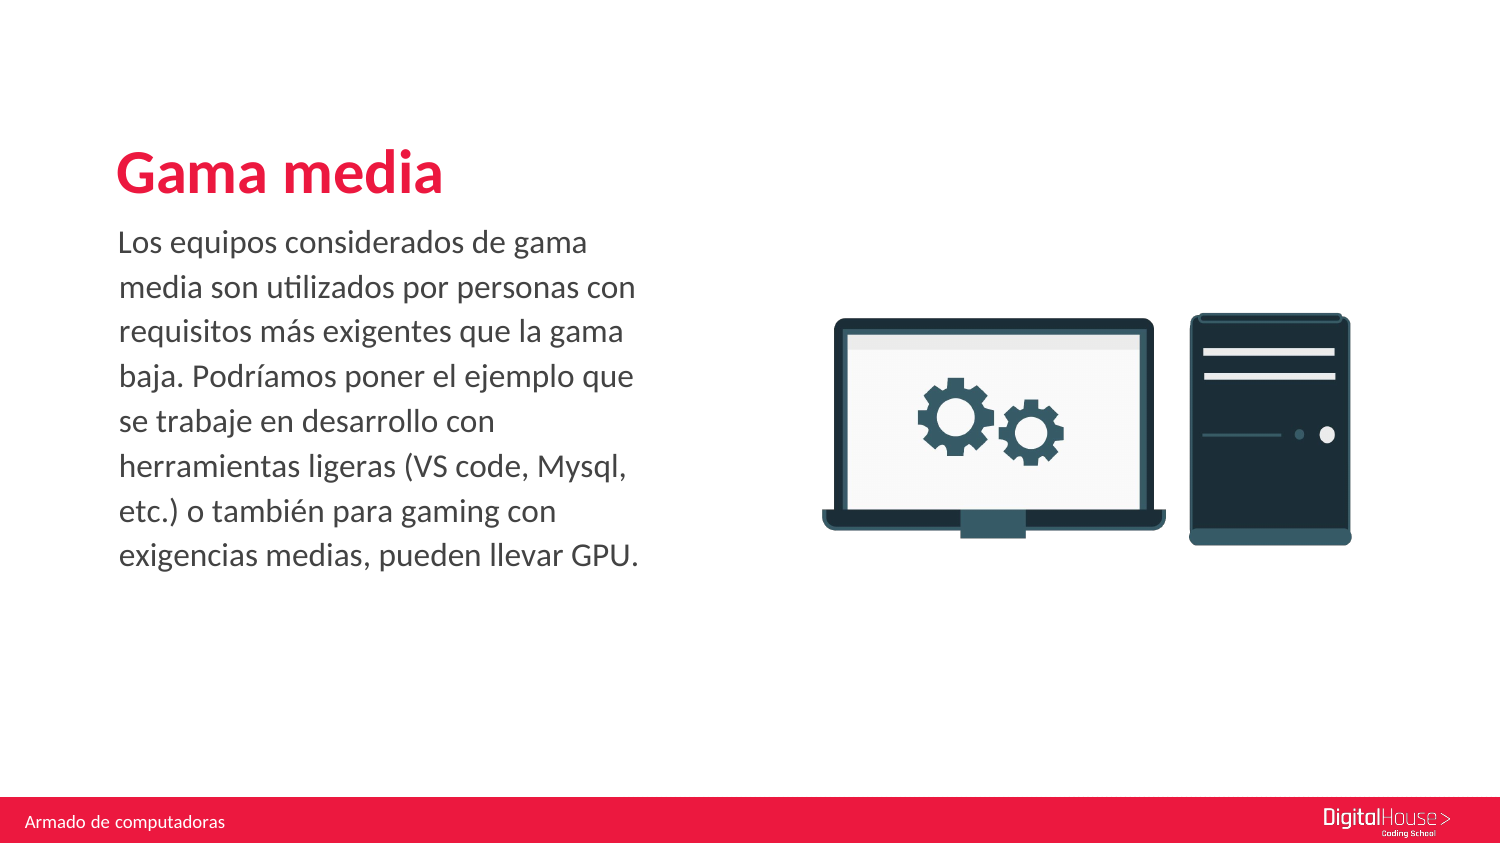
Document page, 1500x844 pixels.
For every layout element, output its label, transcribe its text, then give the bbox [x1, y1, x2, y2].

subtitle Gama media [116, 133, 883, 209]
picture [1324, 808, 1450, 838]
text Los equipos considerados de gama media son utilizados por personas con requisitos más exigentes que la gama baja. Podríamos poner el ejemplo que se trabaje en desarrollo con herramientas ligeras (VS code, Mysql, etc.) o también para gaming con exigencias medias, pueden llevar GPU. [118, 221, 663, 575]
picture [663, 189, 1500, 661]
